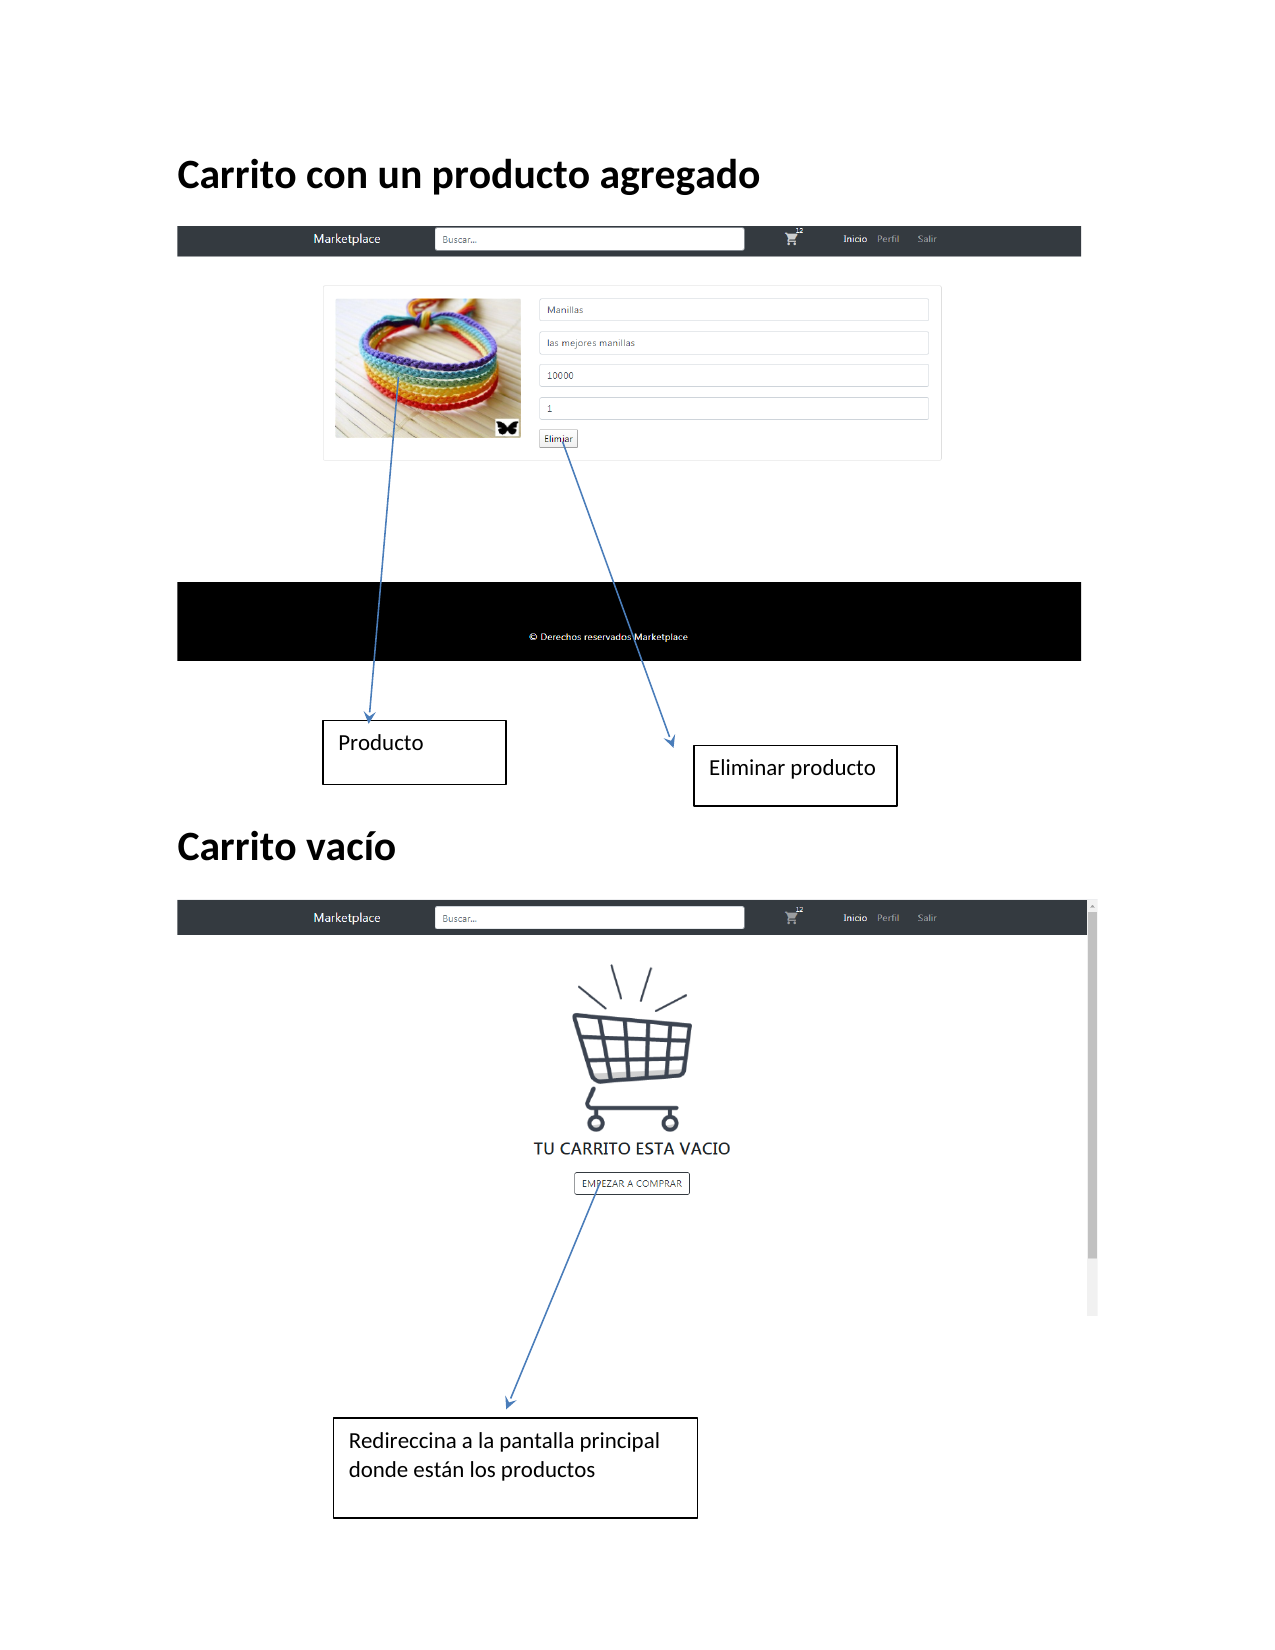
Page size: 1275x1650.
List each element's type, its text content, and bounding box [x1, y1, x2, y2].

text Carrito con un producto agregado [177, 148, 1098, 198]
picture [177, 899, 1098, 1316]
text Carrito vacío [177, 820, 1098, 871]
picture [177, 226, 1082, 661]
